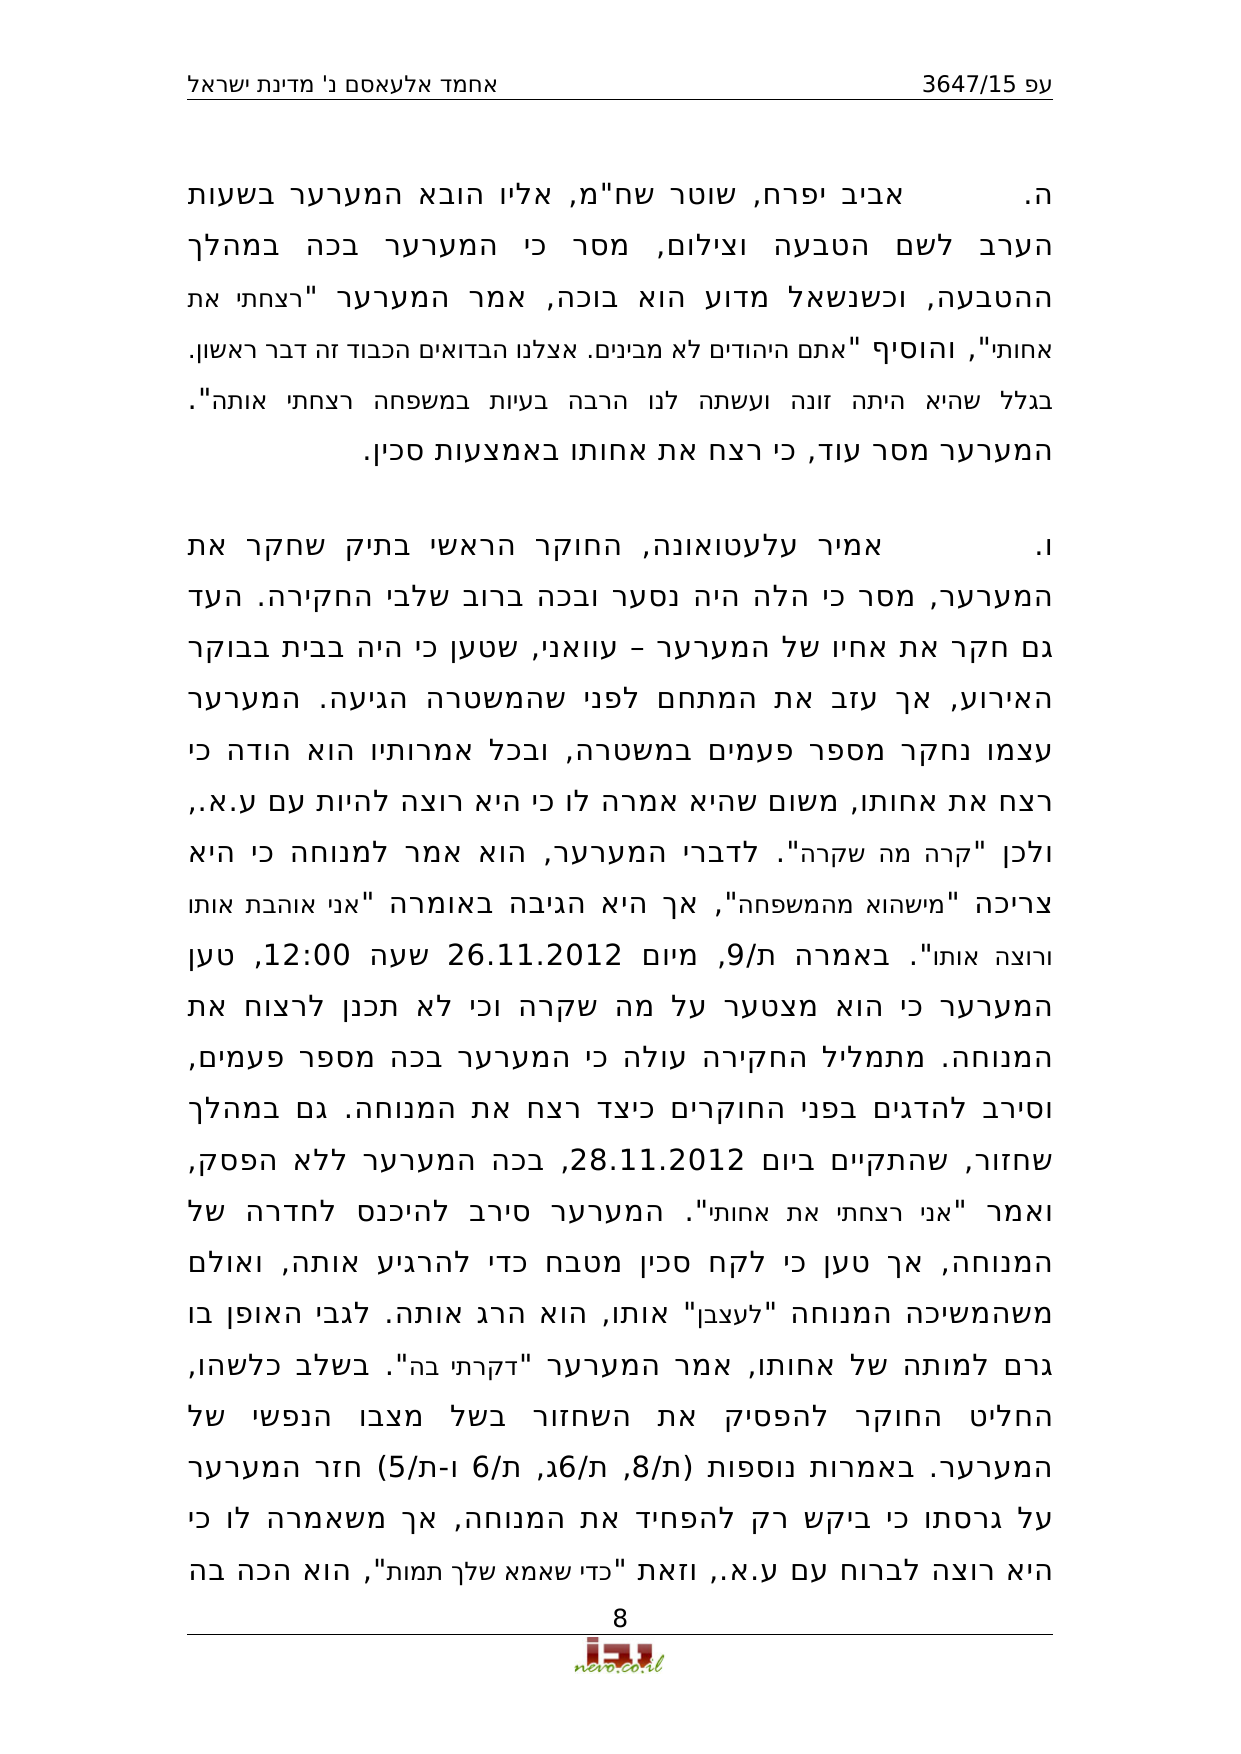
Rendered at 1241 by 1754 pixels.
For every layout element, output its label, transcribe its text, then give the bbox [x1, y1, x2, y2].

picture [574, 1637, 666, 1674]
text ה. אביב יפרח, שוטר שח"מ, אליו הובא המערער בשעות הערב לשם הטבעה וצילום, מסר כי המערער בכה במהלך ההטבעה, וכשנשאל מדוע הוא בוכה, אמר המערער "רצחתי את אחותי", והוסיף "אתם היהודים לא מבינים. אצלנו הבדואים הכבוד זה דבר ראשון. בגלל שהיא היתה זונה ועשתה לנו הרבה בעיות במשפחה רצחתי אותה". המערער מסר עוד, כי רצח את אחותו באמצעות סכין. [187, 177, 1053, 467]
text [187, 528, 1053, 1587]
